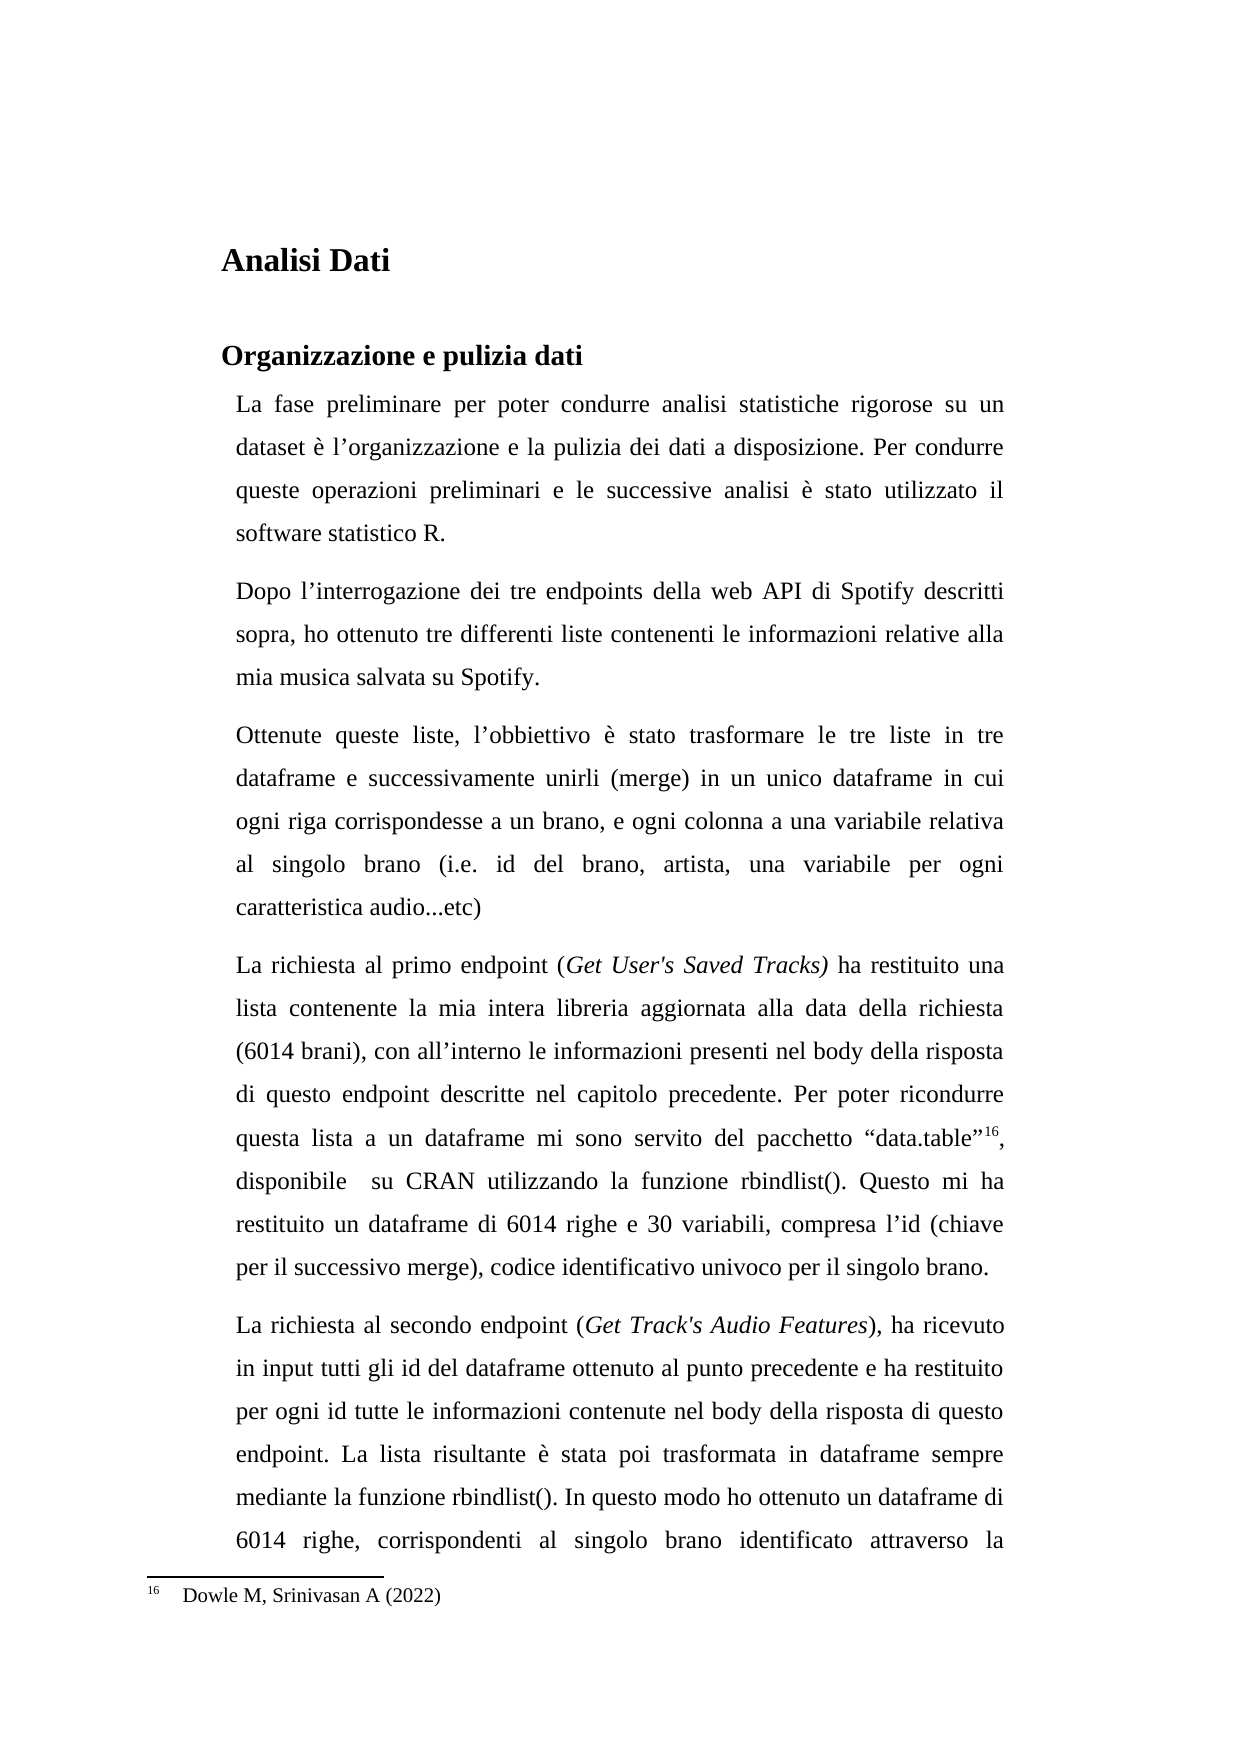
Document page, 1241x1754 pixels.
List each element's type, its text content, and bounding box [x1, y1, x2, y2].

subtitle Organizzazione e pulizia dati [147, 338, 1093, 371]
text Dopo l’interrogazione dei tre endpoints della web API di Spotify descritti sopra, ho ottenuto tre differenti liste contenenti le informazioni relative alla mia musica salvata su Spotify. [236, 576, 1005, 691]
text La fase preliminare per poter condurre analisi statistiche rigorose su un dataset è l’organizzazione e la pulizia dei dati a disposizione. Per condurre queste operazioni preliminari e le successive analisi è stato utilizzato il software statistico R. [236, 389, 1005, 547]
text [236, 1310, 1005, 1554]
text La richiesta al primo endpoint (Get User's Saved Tracks) ha restituito una lista contenente la mia intera libreria aggiornata alla data della richiesta (6014 brani), con all’interno le informazioni presenti nel body della risposta di questo endpoint descritte nel capitolo precedente. Per poter ricondurre questa lista a un dataframe mi sono servito del pacchetto “data.table”, disponibile su CRAN utilizzando la funzione rbindlist(). Questo mi ha restituito un dataframe di 6014 righe e 30 variabili, compresa l’id (chiave per il successivo merge), codice identificativo univoco per il singolo brano. [236, 950, 1005, 1281]
subtitle Analisi Dati [147, 241, 1093, 279]
text Ottenute queste liste, l’obbiettivo è stato trasformare le tre liste in tre dataframe e successivamente unirli (merge) in un unico dataframe in cui ogni riga corrispondesse a un brano, e ogni colonna a una variabile relativa al singolo brano (i.e. id del brano, artista, una variabile per ogni caratteristica audio...etc) [236, 720, 1005, 921]
